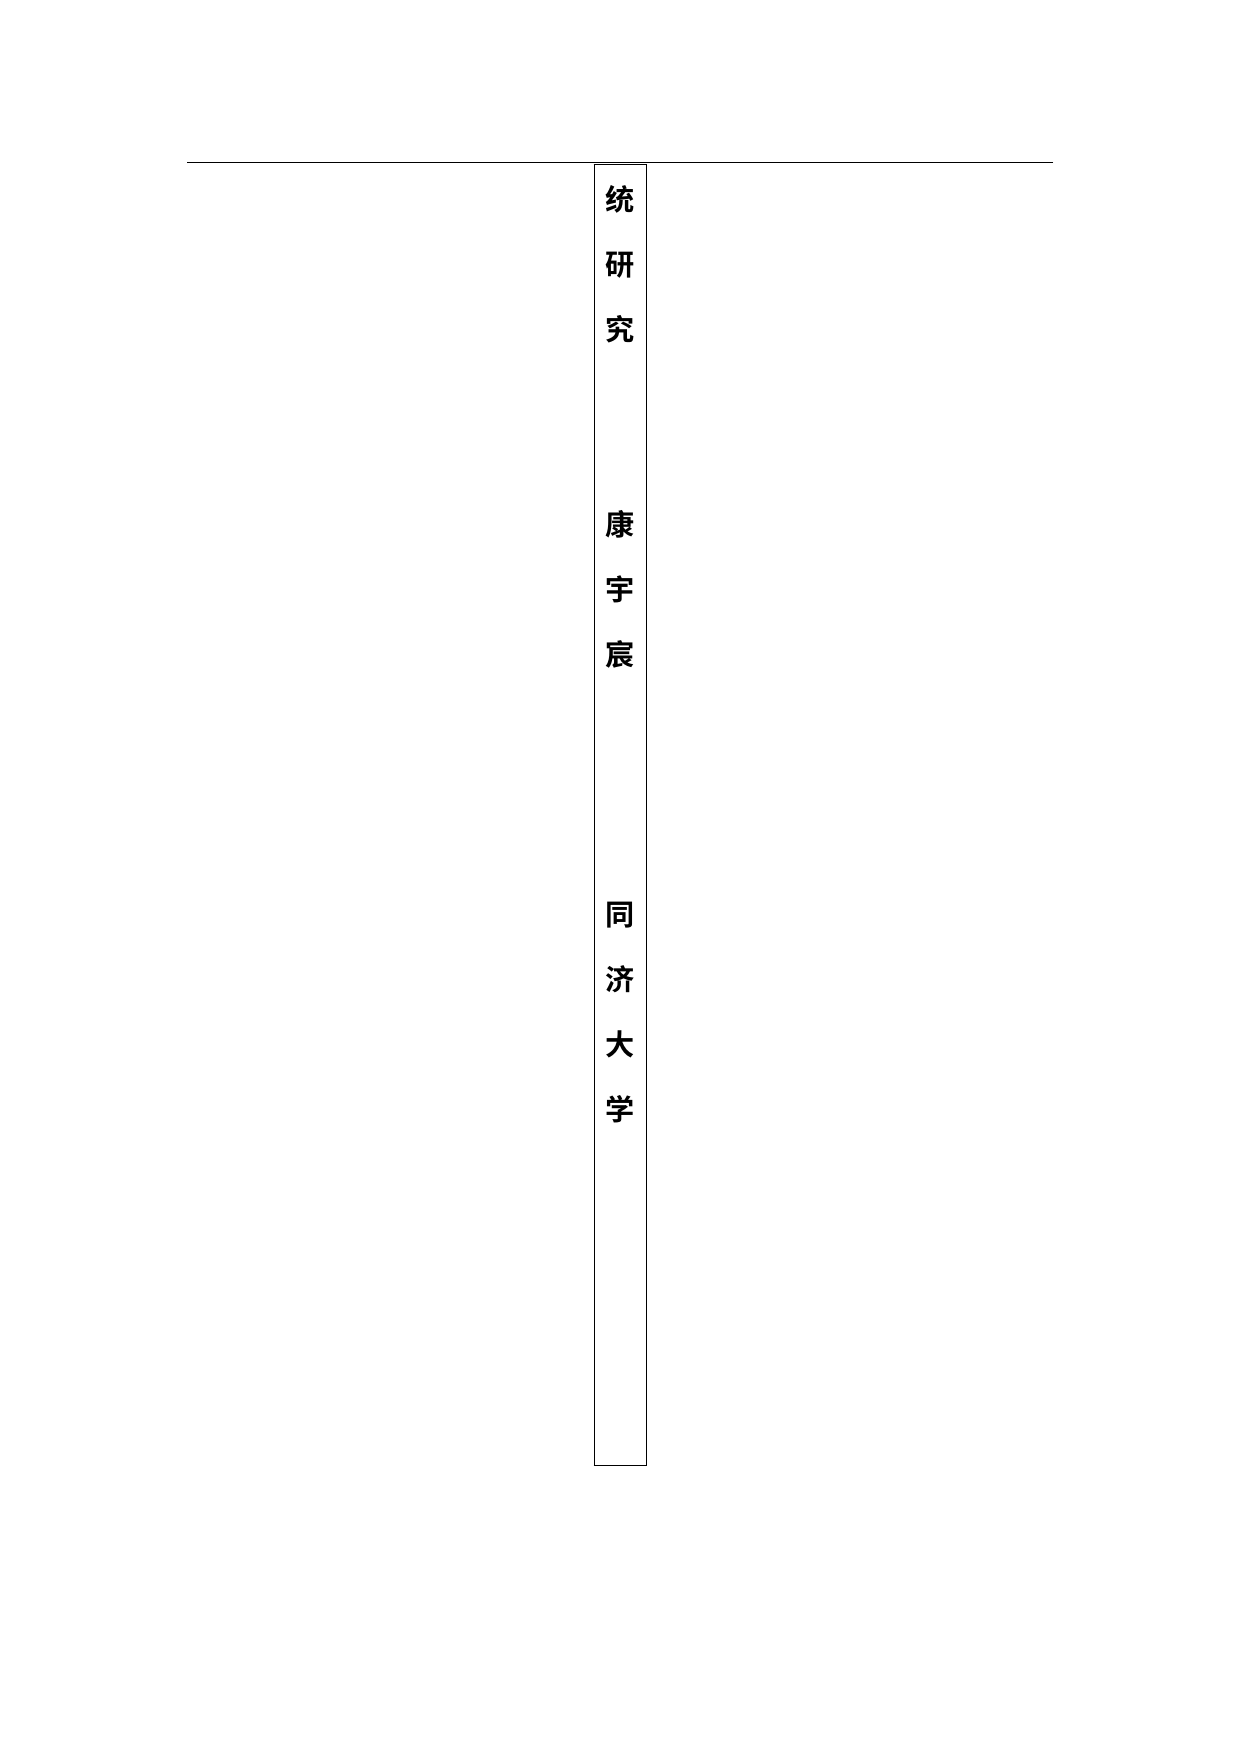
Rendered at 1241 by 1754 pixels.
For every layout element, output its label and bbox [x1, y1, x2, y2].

table_header [595, 165, 646, 1465]
